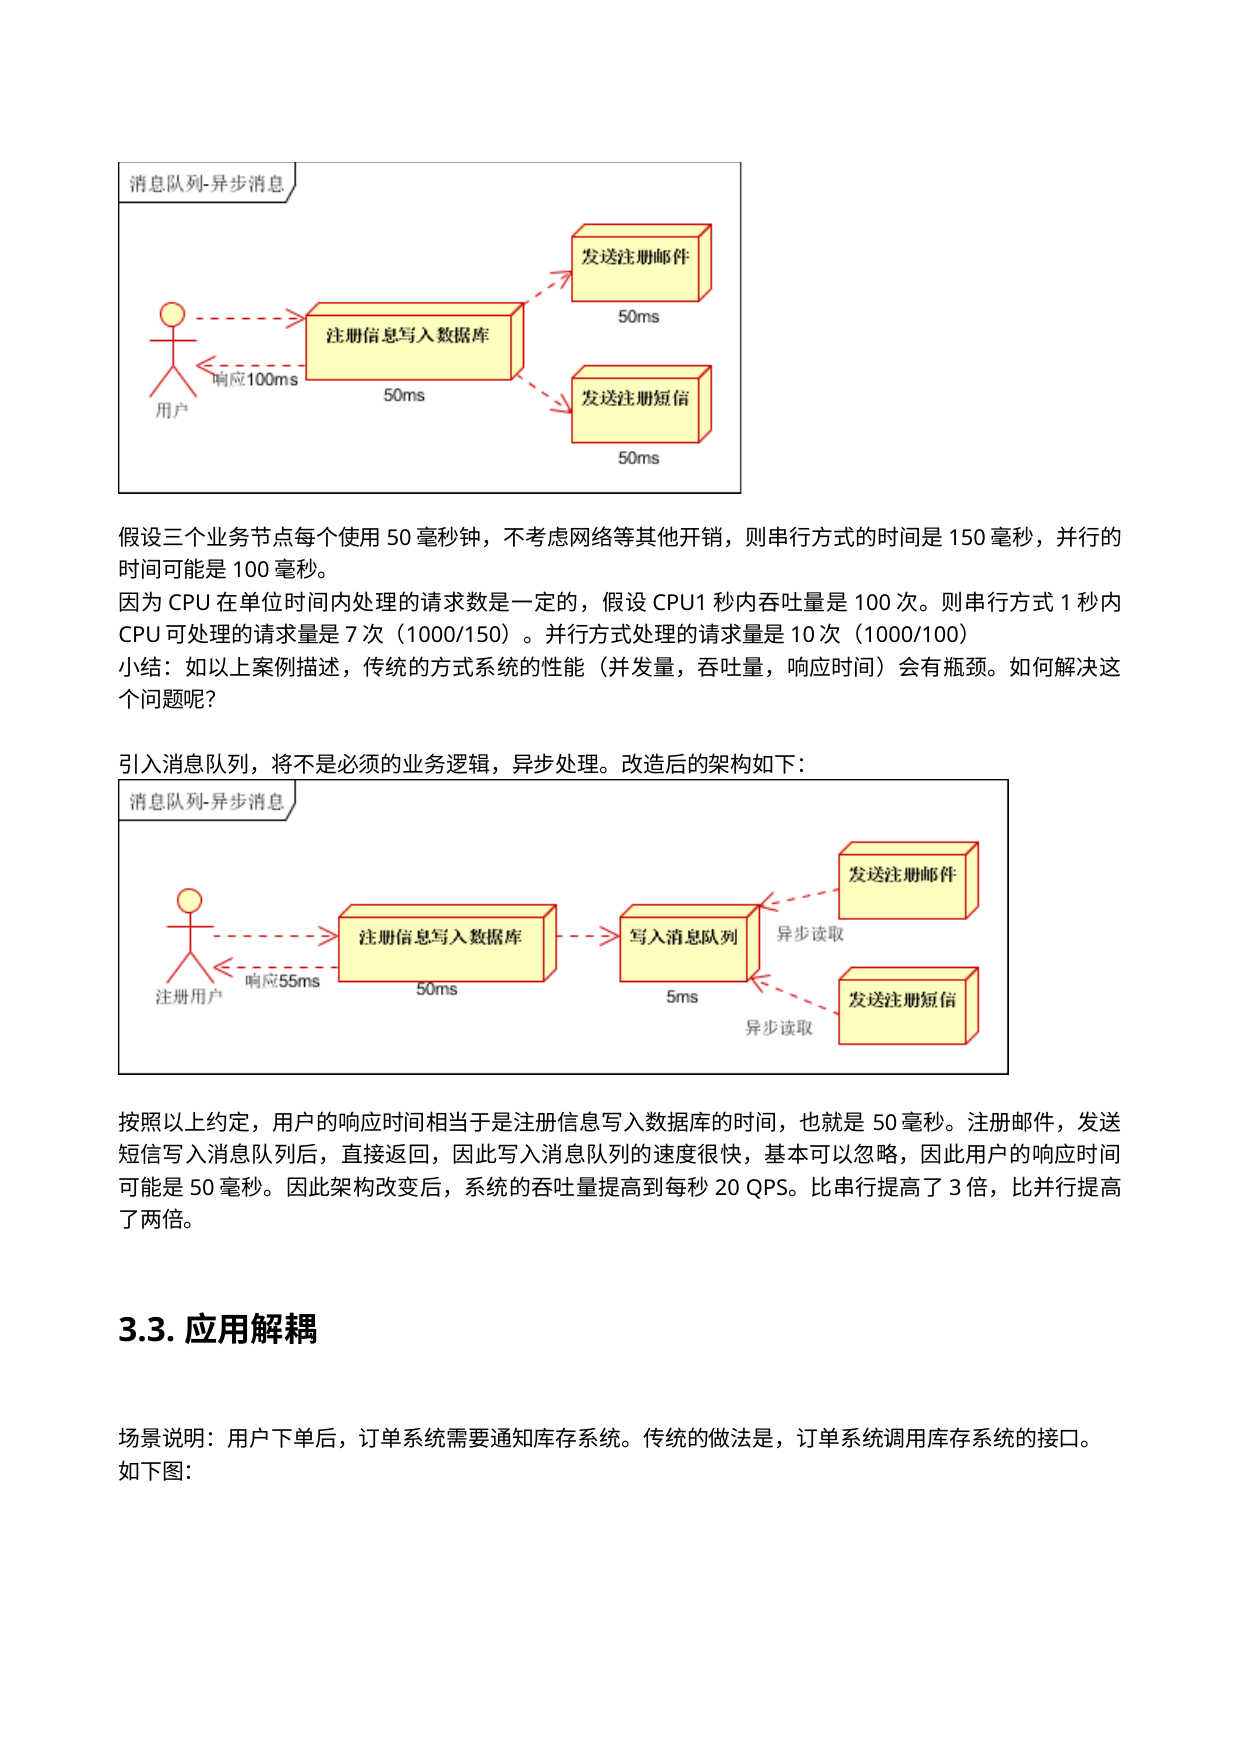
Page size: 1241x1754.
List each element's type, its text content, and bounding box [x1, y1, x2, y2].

text 按照以上约定，用户的响应时间相当于是注册信息写入数据库的时间，也就是50毫秒。注册邮件，发送短信写入消息队列后，直接返回，因此写入消息队列的速度很快，基本可以忽略，因此用户的响应时间可能是50毫秒。因此架构改变后，系统的吞吐量提高到每秒20 QPS。比串行提高了3倍，比并行提高了两倍。 [118, 1169, 1122, 1234]
picture [118, 779, 1009, 1075]
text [118, 1421, 1122, 1486]
subtitle 3.3. 应用解耦 [118, 1294, 1122, 1359]
picture [118, 162, 742, 494]
text 假设三个业务节点每个使用50毫秒钟，不考虑网络等其他开销，则串行方式的时间是150毫秒，并行的时间可能是100毫秒。 因为CPU在单位时间内处理的请求数是一定的，假设CPU1秒内吞吐量是100次。则串行方式1秒内CPU可处理的请求量是7次（1000/150）。并行方式处理的请求量是10次（1000/100） 小结：如以上案例描述，传统的方式系统的性能（并发量，吞吐量，响应时间）会有瓶颈。如何解决这个问题呢？ [118, 682, 1122, 714]
text 引入消息队列，将不是必须的业务逻辑，异步处理。改造后的架构如下： [118, 747, 1122, 779]
text 假设三个业务节点每个使用50毫秒钟，不考虑网络等其他开销，则串行方式的时间是150毫秒，并行的时间可能是100毫秒。 因为CPU在单位时间内处理的请求数是一定的，假设CPU1秒内吞吐量是100次。则串行方式1秒内CPU可处理的请求量是7次（1000/150）。并行方式处理的请求量是10次（1000/100） 小结：如以上案例描述，传统的方式系统的性能（并发量，吞吐量，响应时间）会有瓶颈。如何解决这个问题呢？ [118, 551, 1122, 650]
